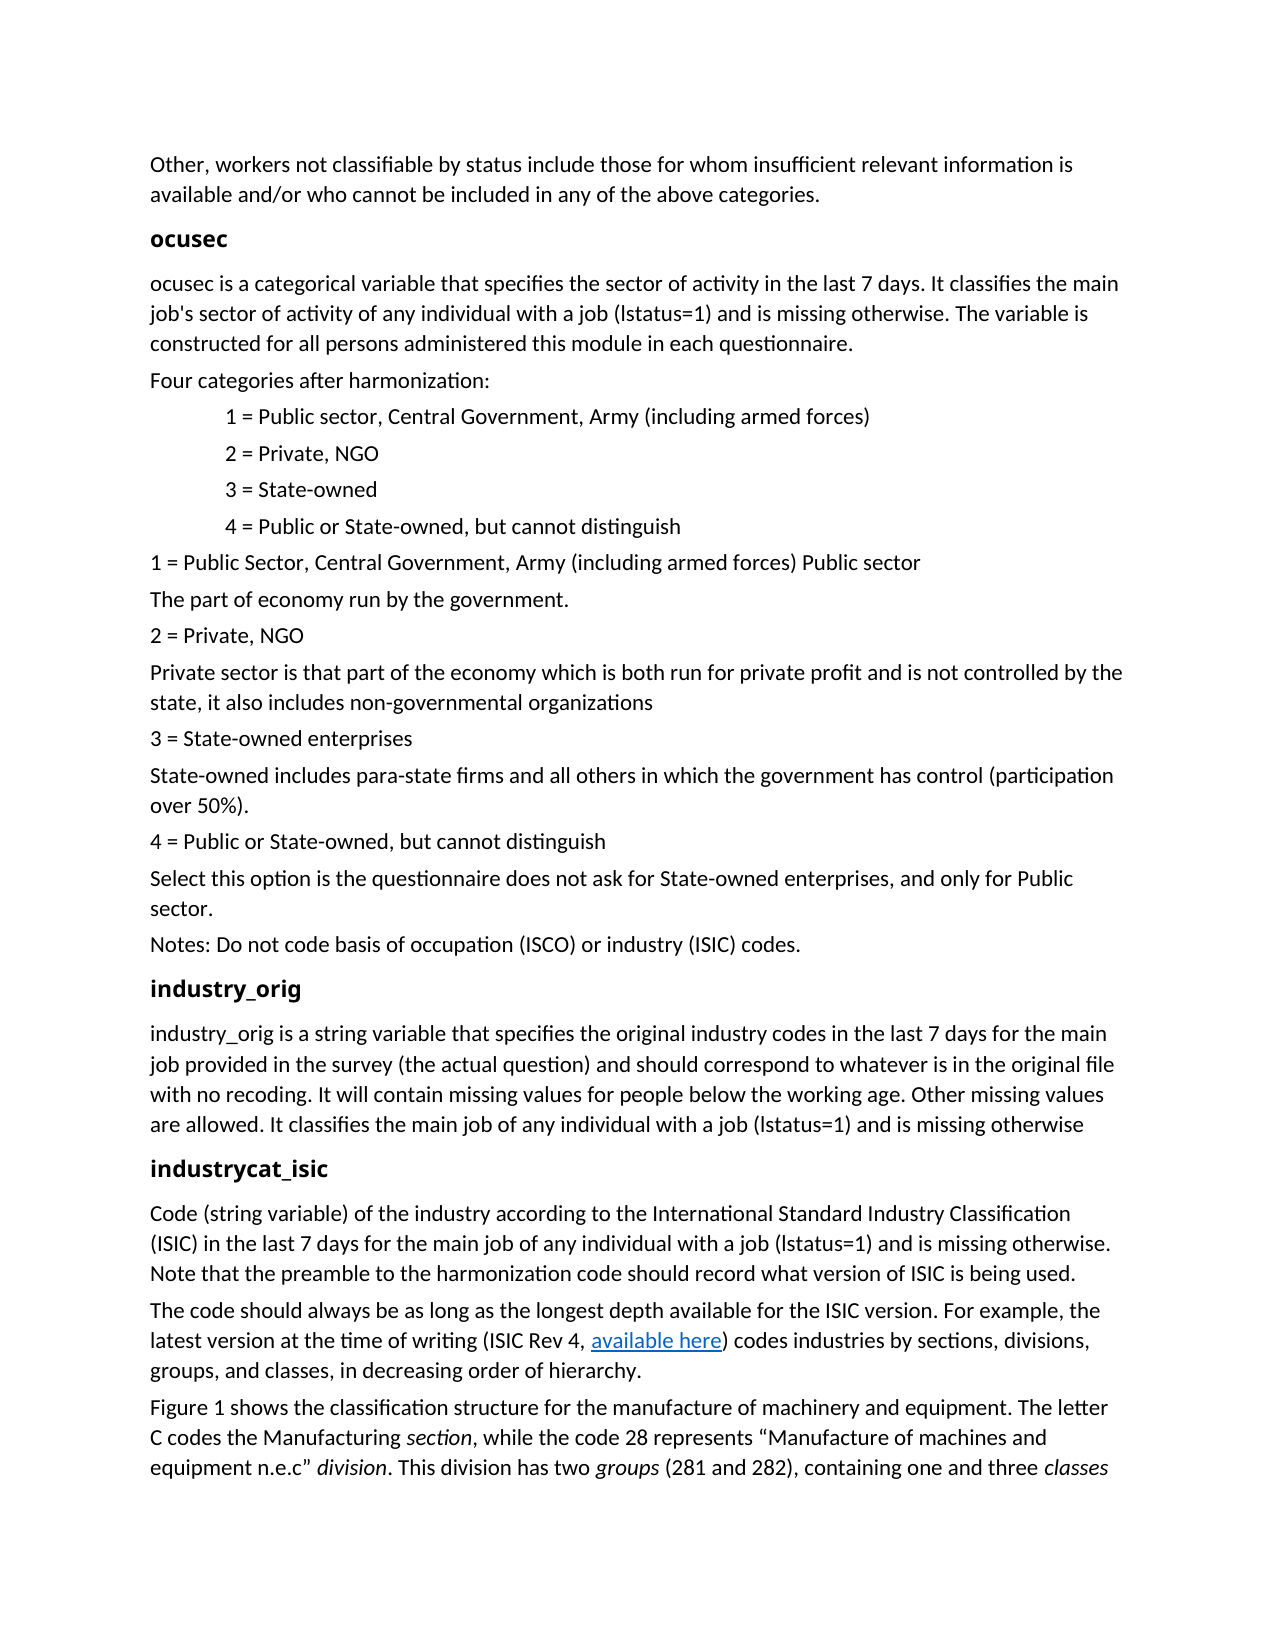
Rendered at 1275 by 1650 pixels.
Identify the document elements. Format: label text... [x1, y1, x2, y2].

text State-owned includes para-state firms and all others in which the government has control (participation over 50%). [150, 761, 1125, 819]
text The part of economy run by the government. [150, 585, 1125, 613]
subtitle ocusec [150, 223, 1125, 254]
text The code should always be as long as the longest depth available for the ISIC version. For example, the latest version at the time of writing (ISIC Rev 4, available here) codes industries by sections, divisions, groups, and classes, in decreasing order of hierarchy. [150, 1296, 1125, 1384]
text 2 = Private, NGO [225, 439, 1125, 467]
text Four categories after harmonization: [150, 366, 1125, 394]
text ocusec is a categorical variable that specifies the sector of activity in the last 7 days. It classifies the main job's sector of activity of any individual with a job (lstatus=1) and is missing otherwise. The variable is constructed for all persons administered this module in each questionnaire. [150, 269, 1125, 358]
text Other, workers not classifiable by status include those for whom insufficient relevant information is available and/or who cannot be included in any of the above categories. [150, 150, 1125, 208]
text 1 = Public Sector, Central Government, Army (including armed forces) Public sector [150, 548, 1125, 576]
text industry_orig is a string variable that specifies the original industry codes in the last 7 days for the main job provided in the survey (the actual question) and should correspond to whatever is in the original file with no recoding. It will contain missing values for people below the working age. Other missing values are allowed. It classifies the main job of any individual with a job (lstatus=1) and is missing otherwise [150, 1019, 1125, 1138]
text Notes: Do not code basis of occupation (ISCO) or industry (ISIC) codes. [150, 931, 1125, 959]
subtitle industrycat_isic [150, 1153, 1125, 1184]
text 3 = State-owned [225, 475, 1125, 503]
text 4 = Public or State-owned, but cannot distinguish [225, 512, 1125, 540]
subtitle industry_orig [150, 973, 1125, 1004]
text 1 = Public sector, Central Government, Army (including armed forces) [225, 402, 1125, 431]
text Private sector is that part of the economy which is both run for private profit and is not controlled by the state, it also includes non-governmental organizations [150, 658, 1125, 716]
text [150, 1393, 1125, 1481]
text Select this option is the questionnaire does not ask for State-owned enterprises, and only for Public sector. [150, 864, 1125, 922]
text Code (string variable) of the industry according to the International Standard Industry Classification (ISIC) in the last 7 days for the main job of any individual with a job (lstatus=1) and is missing otherwise. Note that the preamble to the harmonization code should record what version of ISIC is being used. [150, 1199, 1125, 1288]
text 3 = State-owned enterprises [150, 724, 1125, 752]
text 2 = Private, NGO [150, 621, 1125, 649]
text 4 = Public or State-owned, but cannot distinguish [150, 827, 1125, 856]
